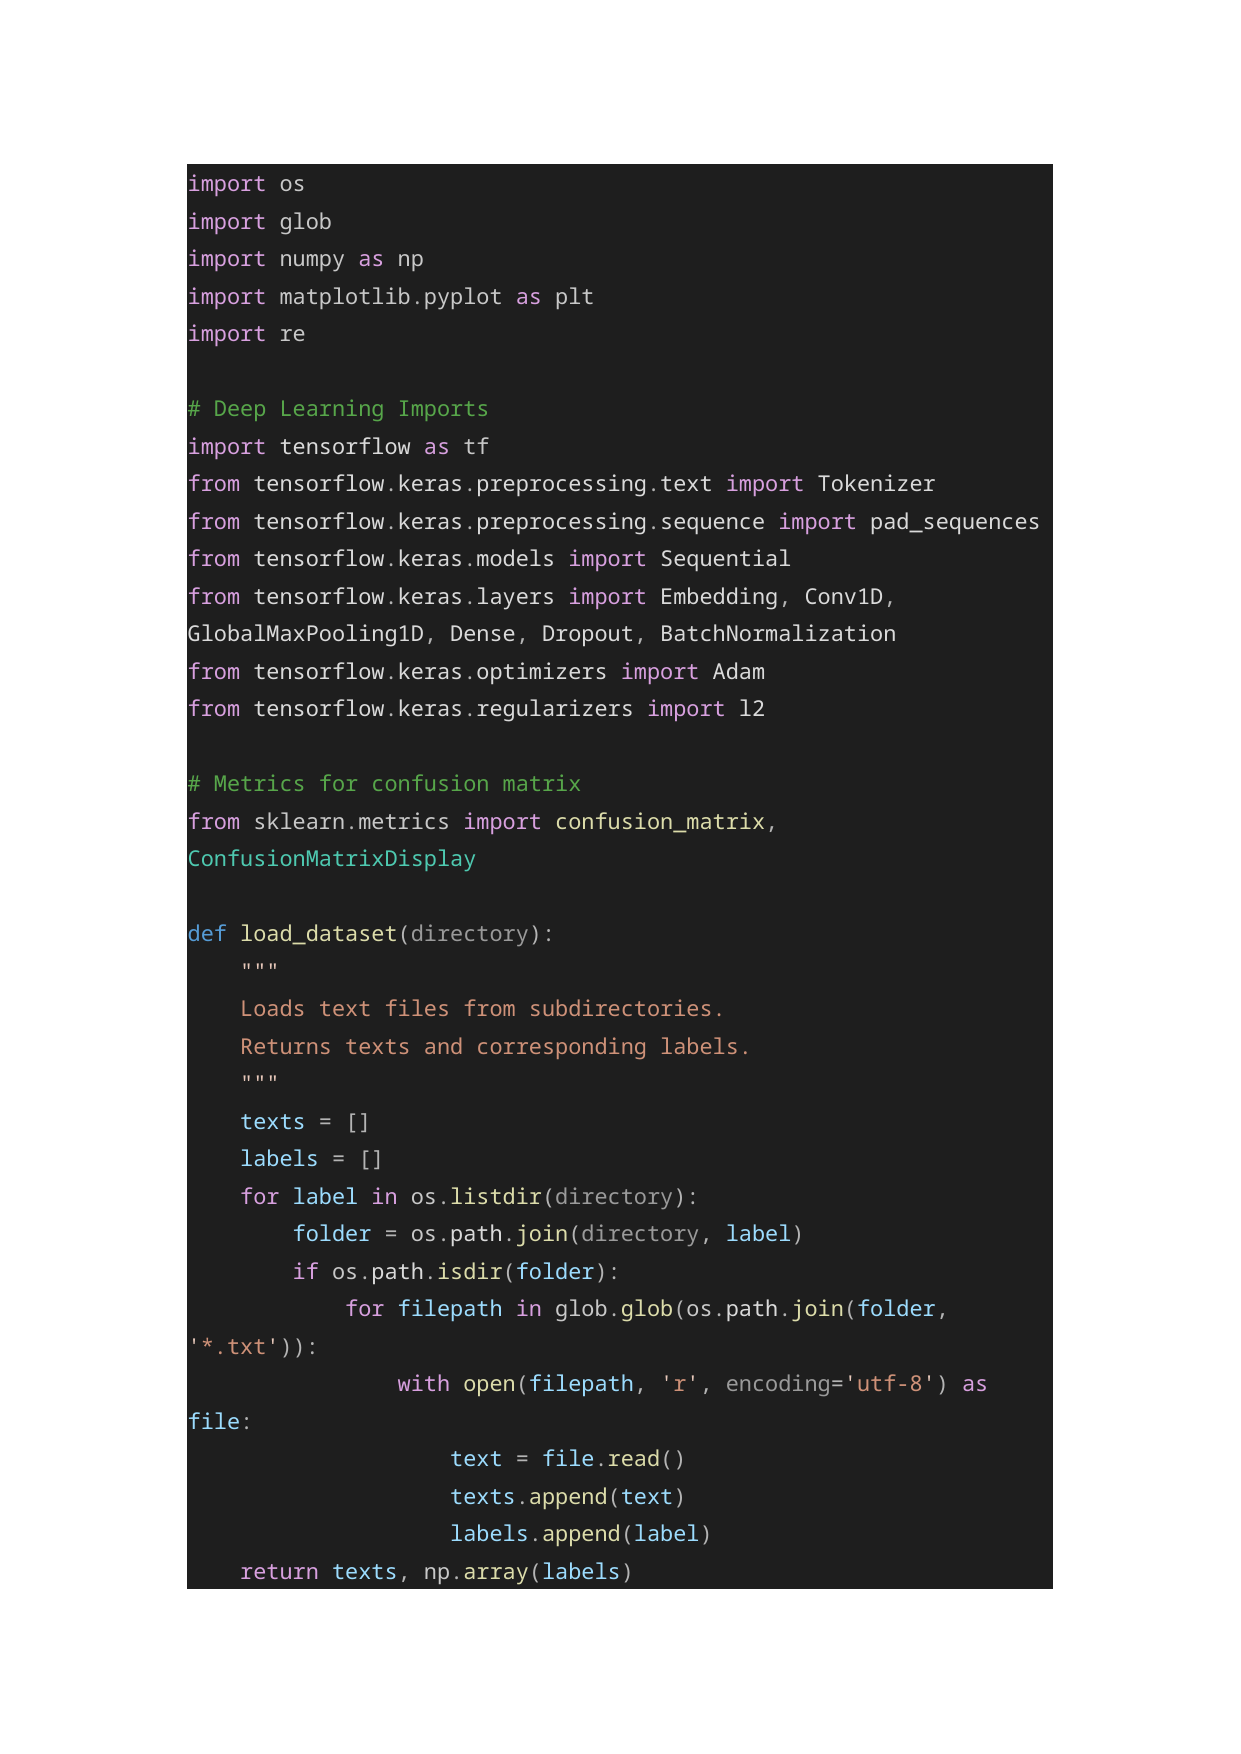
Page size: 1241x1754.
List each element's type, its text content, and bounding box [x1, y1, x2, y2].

text def load_dataset(directory): [187, 914, 1053, 952]
text """ [187, 1064, 1053, 1102]
text # Metrics for confusion matrix [187, 764, 1053, 802]
text from tensorflow.keras.preprocessing.text import Tokenizer [187, 464, 1053, 502]
text with open(filepath, 'r', encoding='utf-8') as file: [187, 1364, 1053, 1439]
text labels.append(label) [187, 1514, 1053, 1552]
text import tensorflow as tf [187, 427, 1053, 464]
text Loads text files from subdirectories. [187, 989, 1053, 1027]
text folder = os.path.join(directory, label) [187, 1214, 1053, 1252]
text for filepath in glob.glob(os.path.join(folder, '*.txt')): [187, 1289, 1053, 1364]
text import os [187, 164, 1053, 202]
text from tensorflow.keras.preprocessing.sequence import pad_sequences [187, 502, 1053, 539]
text texts.append(text) [187, 1477, 1053, 1514]
text import numpy as np [187, 239, 1053, 277]
text for label in os.listdir(directory): [187, 1177, 1053, 1214]
text from tensorflow.keras.layers import Embedding, Conv1D, GlobalMaxPooling1D, Dense, Dropout, BatchNormalization [187, 577, 1053, 652]
text if os.path.isdir(folder): [187, 1252, 1053, 1289]
text texts = [] [187, 1102, 1053, 1139]
text """ [187, 952, 1053, 989]
text text = file.read() [187, 1439, 1053, 1477]
text from tensorflow.keras.optimizers import Adam [187, 652, 1053, 689]
text Returns texts and corresponding labels. [187, 1027, 1053, 1064]
text import matplotlib.pyplot as plt [187, 277, 1053, 314]
text import glob [187, 202, 1053, 239]
text from sklearn.metrics import confusion_matrix, ConfusionMatrixDisplay [187, 802, 1053, 877]
text return texts, np.array(labels) [187, 1552, 1053, 1589]
text # Deep Learning Imports [187, 389, 1053, 427]
text import re [187, 314, 1053, 352]
text labels = [] [187, 1139, 1053, 1177]
text from tensorflow.keras.models import Sequential [187, 539, 1053, 577]
text from tensorflow.keras.regularizers import l2 [187, 689, 1053, 727]
